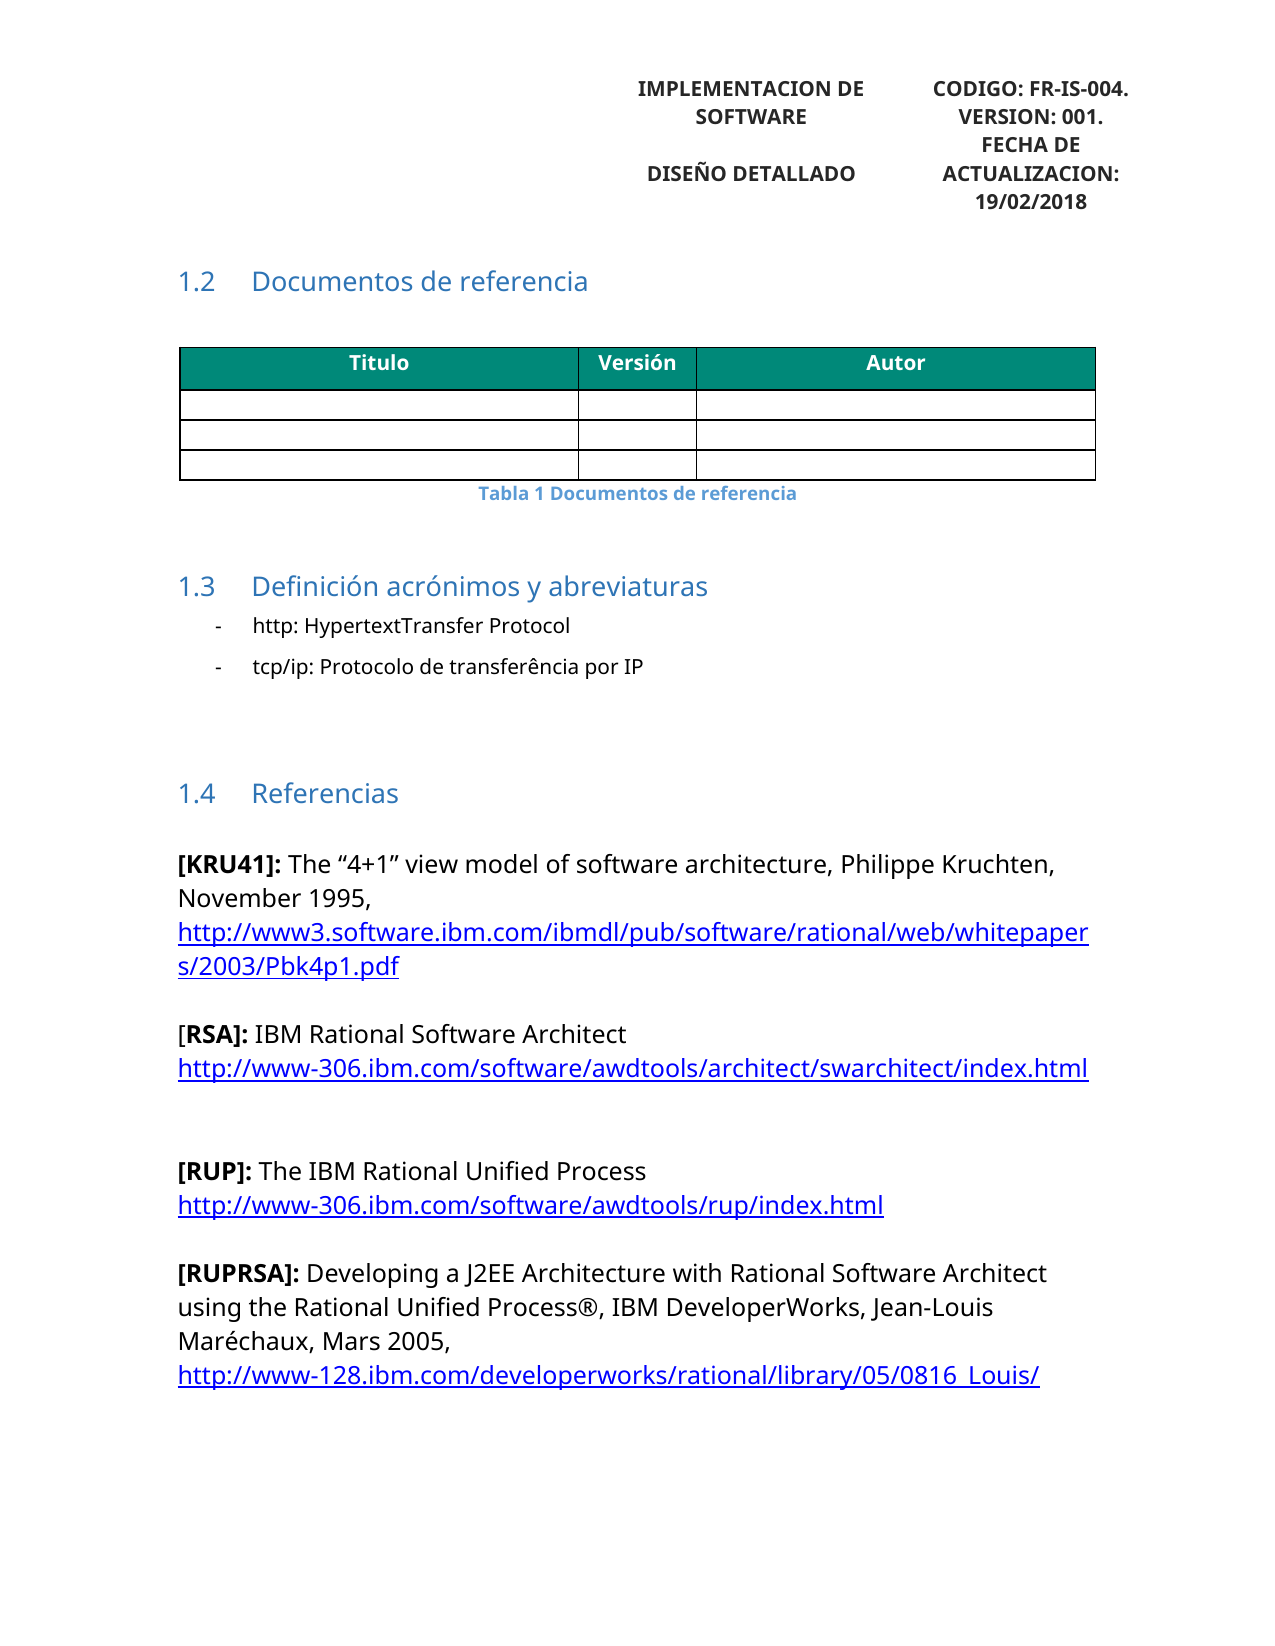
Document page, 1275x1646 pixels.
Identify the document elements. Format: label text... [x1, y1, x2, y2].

table_cell [579, 391, 696, 419]
list http: HypertextTransfer Protocol [215, 611, 1098, 639]
table_header Versión [579, 348, 696, 389]
text http://www-306.ibm.com/software/awdtools/rup/index.html [177, 1187, 1098, 1221]
table_cell [181, 451, 578, 479]
subtitle Referencias [177, 775, 1098, 812]
table_cell [579, 421, 696, 449]
table_header Autor [697, 348, 1095, 389]
list tcp/ip: Protocolo de transferência por IP [215, 652, 1098, 680]
table_header Titulo [181, 348, 578, 389]
text http://www-128.ibm.com/developerworks/rational/library/05/0816_Louis/ [177, 1358, 1098, 1392]
text http://www-306.ibm.com/software/awdtools/architect/swarchitect/index.html [177, 1051, 1098, 1085]
table_cell [181, 391, 578, 419]
text Tabla 1 Documentos de referencia [177, 481, 1098, 506]
text [RUP]: The IBM Rational Unified Process [177, 1153, 1098, 1187]
table_cell [697, 391, 1095, 419]
table_cell [697, 421, 1095, 449]
text [KRU41]: The “4+1” view model of software architecture, Philippe Kruchten, November 1995, http://www3.software.ibm.com/ibmdl/pub/software/rational/web/whitepapers/2003/Pbk4p1.pdf [177, 847, 1098, 983]
text [RSA]: IBM Rational Software Architect [177, 1017, 1098, 1051]
text [RUPRSA]: Developing a J2EE Architecture with Rational Software Architect using the Rational Unified Process®, IBM DeveloperWorks, Jean-Louis Maréchaux, Mars 2005, [177, 1255, 1098, 1358]
table_cell [697, 451, 1095, 479]
table_cell [579, 451, 696, 479]
subtitle Definición acrónimos y abreviaturas [177, 568, 1098, 605]
subtitle Documentos de referencia [177, 262, 1098, 299]
table_cell [181, 421, 578, 449]
